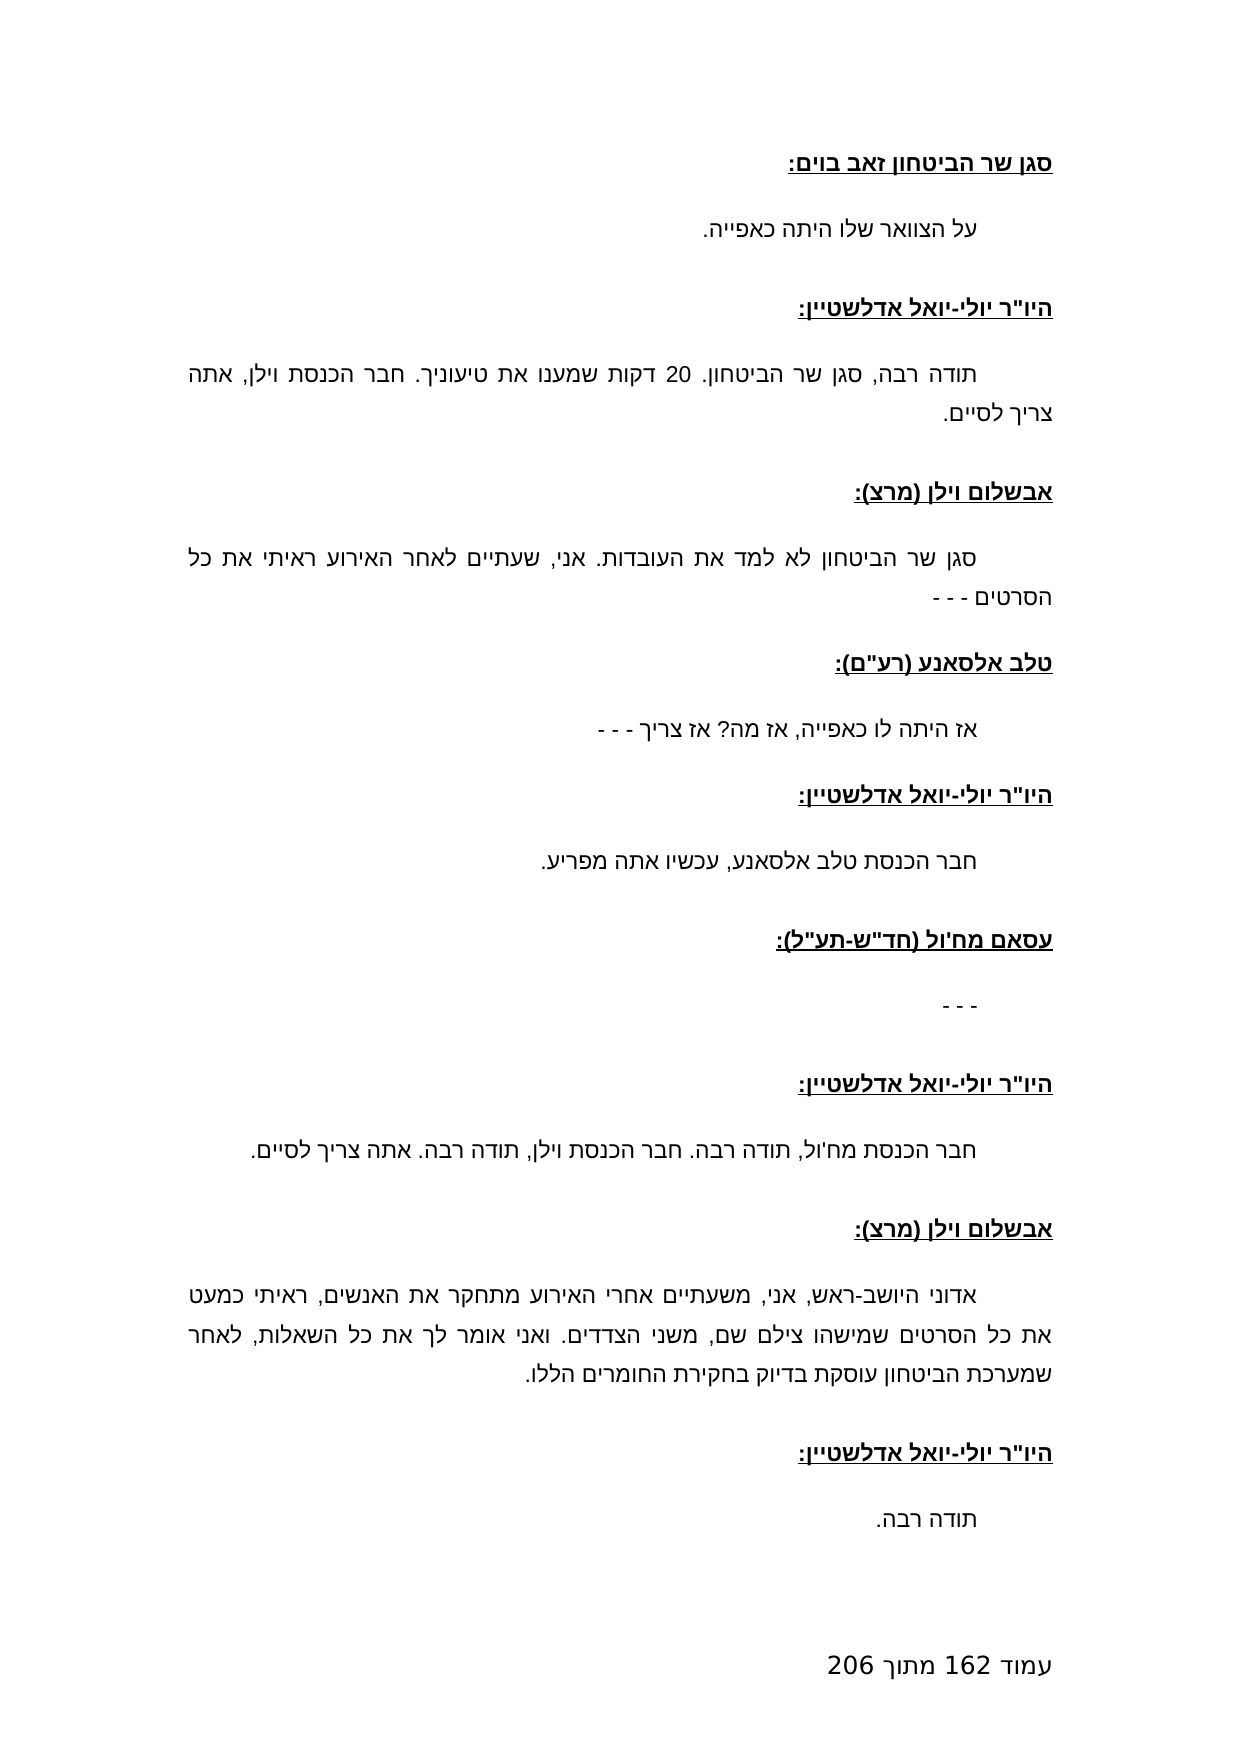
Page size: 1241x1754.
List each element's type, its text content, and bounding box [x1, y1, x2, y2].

text על הצוואר שלו היתה כאפייה. [187, 216, 1053, 242]
text תודה רבה, סגן שר הביטחון. 20 דקות שמענו את טיעוניך. חבר הכנסת וילן, אתה צריך לסיים. [187, 361, 1053, 426]
text סגן שר הביטחון לא למד את העובדות. אני, שעתיים לאחר האירוע ראיתי את כל הסרטים - - - [187, 545, 1053, 611]
text טלב אלסאנע (רע"ם): [187, 650, 1053, 677]
text אבשלום וילן (מרצ): [187, 479, 1053, 505]
text חבר הכנסת מח'ול, תודה רבה. חבר הכנסת וילן, תודה רבה. אתה צריך לסיים. [187, 1137, 1053, 1164]
text תודה רבה. [187, 1506, 1053, 1532]
text חבר הכנסת טלב אלסאנע, עכשיו אתה מפריע. [187, 848, 1053, 874]
text היו"ר יולי-יואל אדלשטיין: [187, 782, 1053, 808]
text אבשלום וילן (מרצ): [187, 1216, 1053, 1243]
text אדוני היושב-ראש, אני, משעתיים אחרי האירוע מתחקר את האנשים, ראיתי כמעט את כל הסרטים שמישהו צילם שם, משני הצדדים. ואני אומר לך את כל השאלות, לאחר שמערכת הביטחון עוסקת בדיוק בחקירת החומרים הללו. [187, 1282, 1053, 1387]
text היו"ר יולי-יואל אדלשטיין: [187, 295, 1053, 321]
text - - - [187, 992, 1053, 1019]
text היו"ר יולי-יואל אדלשטיין: [187, 1440, 1053, 1466]
text היו"ר יולי-יואל אדלשטיין: [187, 1071, 1053, 1098]
text סגן שר הביטחון זאב בוים: [187, 150, 1053, 176]
text אז היתה לו כאפייה, אז מה? אז צריך - - - [187, 716, 1053, 742]
text עסאם מח'ול (חד"ש-תע"ל): [187, 927, 1053, 953]
